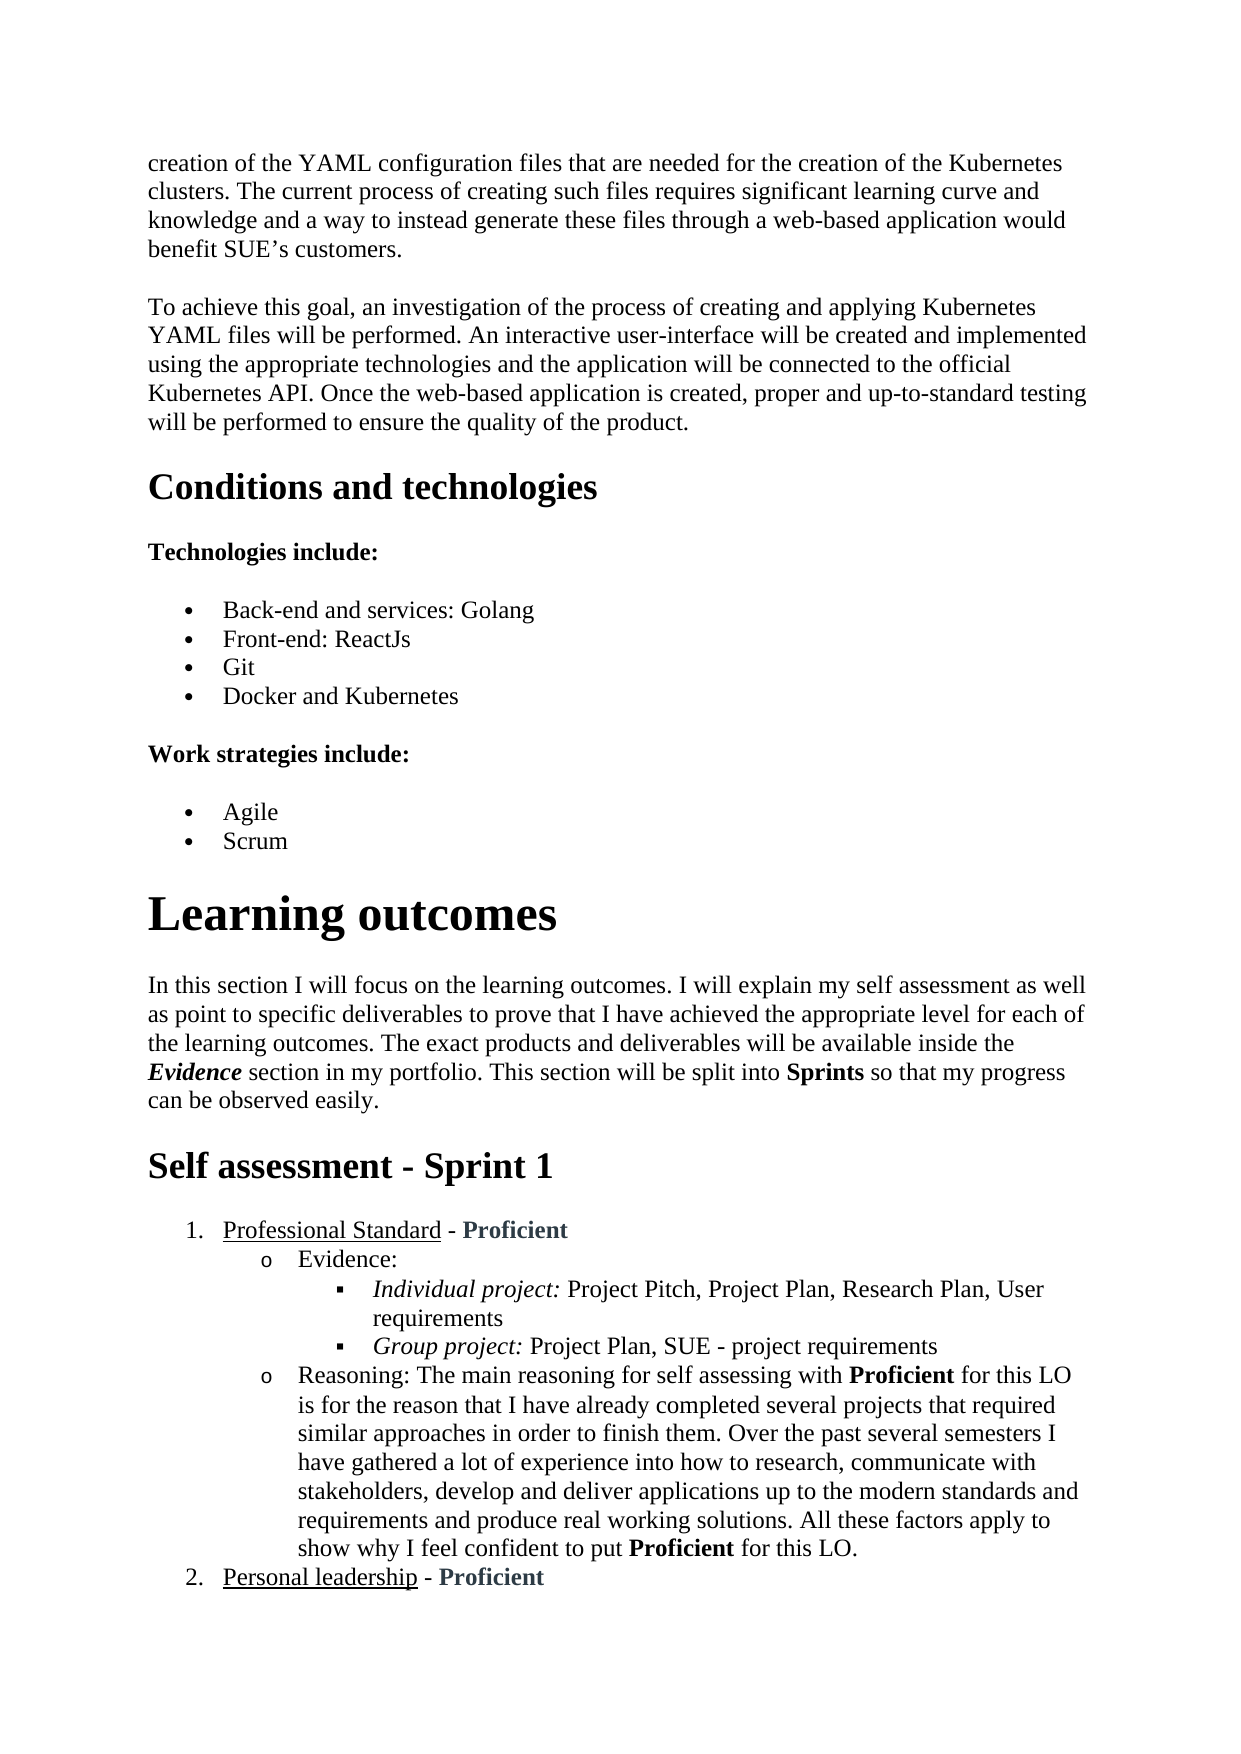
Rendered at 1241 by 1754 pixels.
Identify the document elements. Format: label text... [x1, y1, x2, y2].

list Personal leadership - Proficient [185, 1562, 1093, 1591]
list Agile [185, 797, 1093, 826]
list Front-end: ReactJs [185, 624, 1093, 652]
list Reasoning: The main reasoning for self assessing with Proficient for this LO is for the reason that I have already completed several projects that required similar approaches in order to finish them. Over the past several semesters I have gathered a lot of experience into how to research, communicate with stakeholders, develop and deliver applications up to the modern standards and requirements and produce real working solutions. All these factors apply to show why I feel confident to put Proficient for this LO. [260, 1360, 1093, 1562]
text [148, 148, 1093, 263]
text Technologies include: [148, 537, 1093, 566]
list Back-end and services: Golang [185, 595, 1093, 624]
text Conditions and technologies [148, 465, 1093, 508]
list Git [185, 652, 1093, 681]
text Learning outcomes [148, 884, 1093, 941]
list Individual project: Project Pitch, Project Plan, Research Plan, User requirements [335, 1274, 1093, 1331]
list Group project: Project Plan, SUE - project requirements [335, 1331, 1093, 1360]
list Evidence: [260, 1244, 1093, 1274]
list Professional Standard - Proficient [185, 1216, 1093, 1244]
list Scrum [185, 826, 1093, 854]
text In this section I will focus on the learning outcomes. I will explain my self assessment as well as point to specific deliverables to prove that I have achieved the appropriate level for each of the learning outcomes. The exact products and deliverables will be available inside the Evidence section in my portfolio. This section will be split into Sprints so that my progress can be observed easily. [148, 970, 1093, 1114]
text To achieve this goal, an investigation of the process of creating and applying Kubernetes YAML files will be performed. An interactive user-interface will be created and implemented using the appropriate technologies and the application will be connected to the official Kubernetes API. Once the web-based application is created, proper and up-to-standard testing will be performed to ensure the quality of the product. [148, 292, 1093, 436]
list Docker and Kubernetes [185, 681, 1093, 710]
text Work strategies include: [148, 739, 1093, 768]
text Self assessment - Sprint 1 [148, 1143, 1093, 1186]
